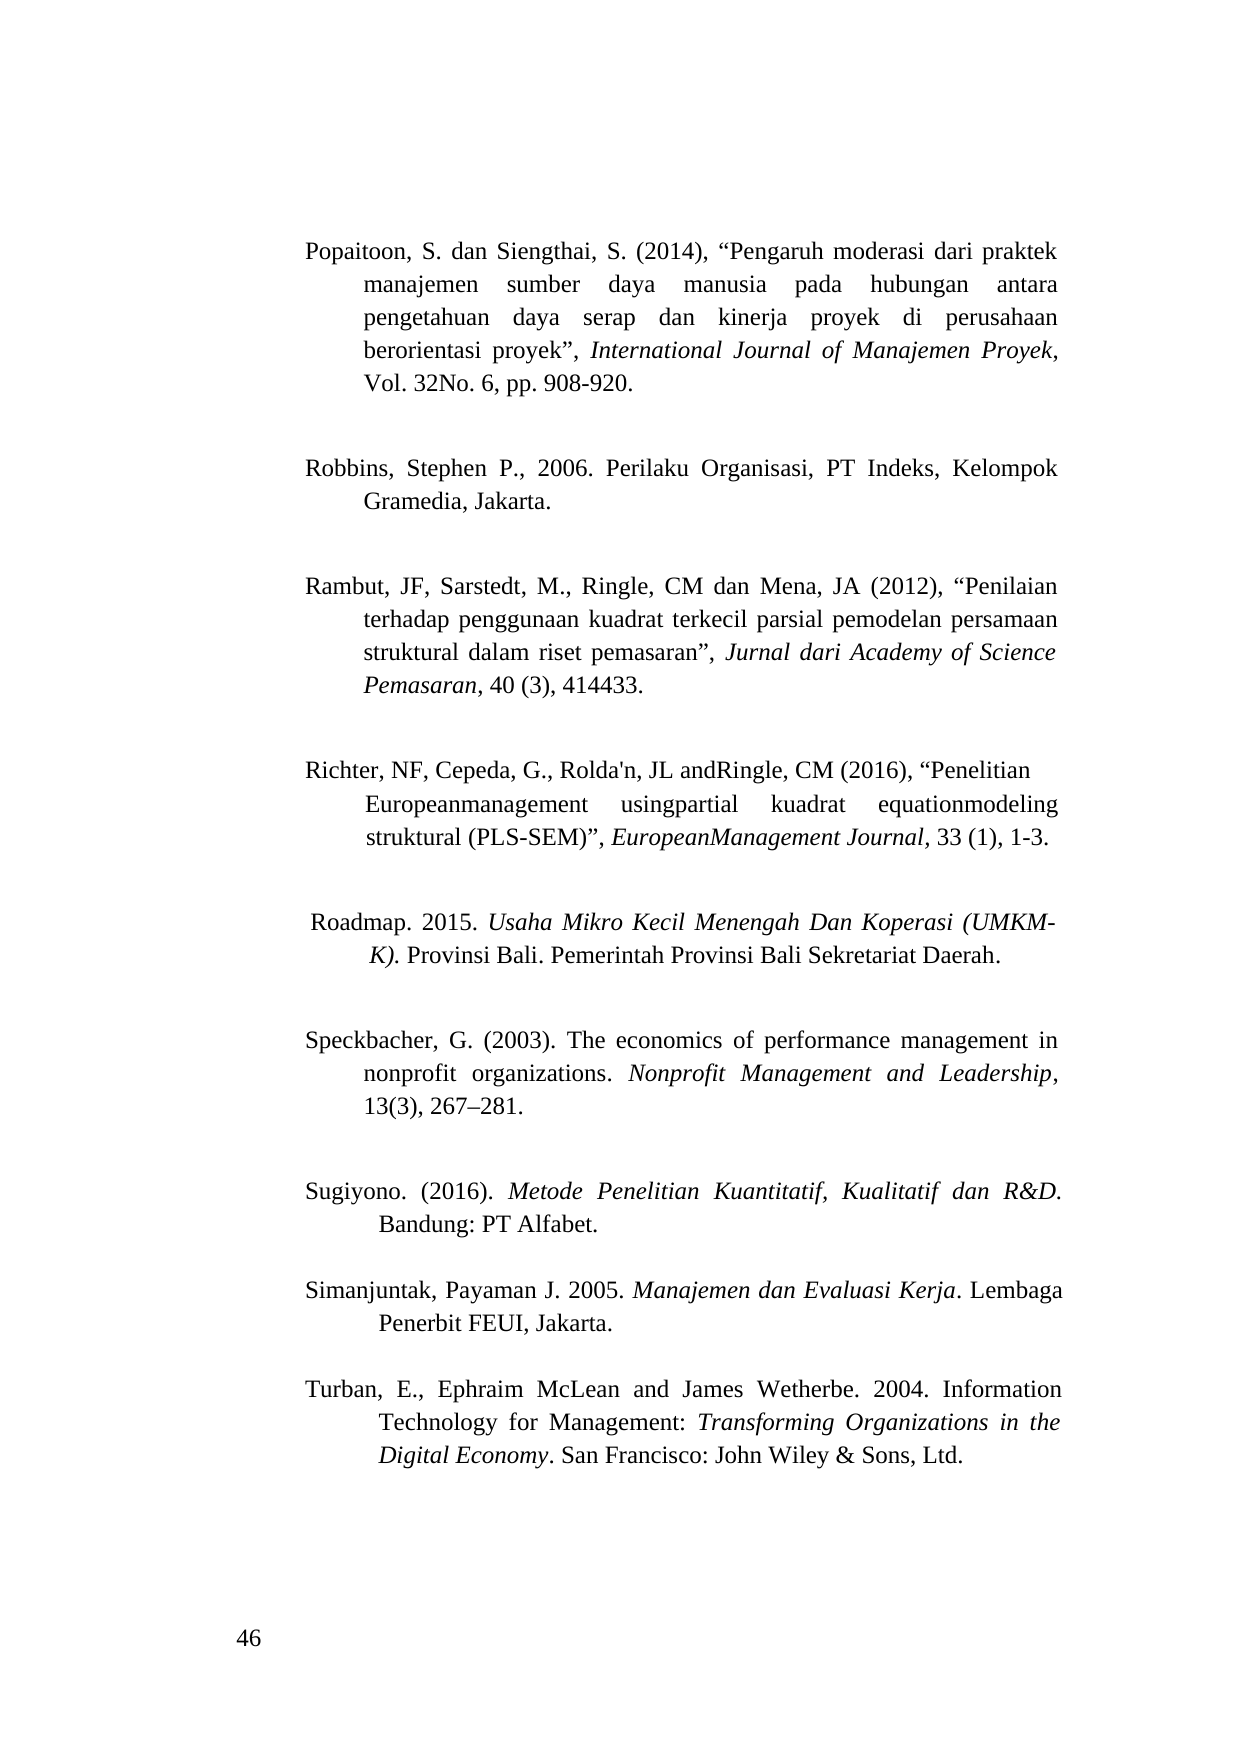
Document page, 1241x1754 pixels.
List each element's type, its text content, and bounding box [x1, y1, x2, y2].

text Roadmap. 2015. Usaha Mikro Kecil Menengah Dan Koperasi (UMKM-K). Provinsi Bali. Pemerintah Provinsi Bali Sekretariat Daerah. [310, 907, 1058, 969]
text Rambut, JF, Sarstedt, M., Ringle, CM dan Mena, JA (2012), “Penilaian terhadap penggunaan kuadrat terkecil parsial pemodelan persamaan struktural dalam riset pemasaran”, Jurnal dari Academy of Science Pemasaran, 40 (3), 414433. [305, 571, 1058, 699]
text Turban, E., Ephraim McLean and James Wetherbe. 2004. Information Technology for Management: Transforming Organizations in the Digital Economy. San Francisco: John Wiley & Sons, Ltd. [305, 1374, 1063, 1469]
text Popaitoon, S. dan Siengthai, S. (2014), “Pengaruh moderasi dari praktek manajemen sumber daya manusia pada hubungan antara pengetahuan daya serap dan kinerja proyek di perusahaan berorientasi proyek”, International Journal of Manajemen Proyek, Vol. 32No. 6, pp. 908-920. [305, 236, 1058, 397]
text Richter, NF, Cepeda, G., Rolda'n, JL andRingle, CM (2016), “Penelitian [305, 755, 1058, 784]
text Simanjuntak, Payaman J. 2005. Manajemen dan Evaluasi Kerja. Lembaga Penerbit FEUI, Jakarta. [305, 1275, 1063, 1337]
text Europeanmanagement usingpartial kuadrat equationmodeling struktural (PLS-SEM)”, EuropeanManagement Journal, 33 (1), 1-3. [365, 789, 1058, 851]
text Robbins, Stephen P., 2006. Perilaku Organisasi, PT Indeks, Kelompok Gramedia, Jakarta. [305, 453, 1058, 515]
text Speckbacher, G. (2003). The economics of performance management in nonprofit organizations. Nonprofit Management and Leadership, 13(3), 267–281. [305, 1025, 1058, 1120]
text Sugiyono. (2016). Metode Penelitian Kuantitatif, Kualitatif dan R&D. Bandung: PT Alfabet. [305, 1176, 1063, 1238]
